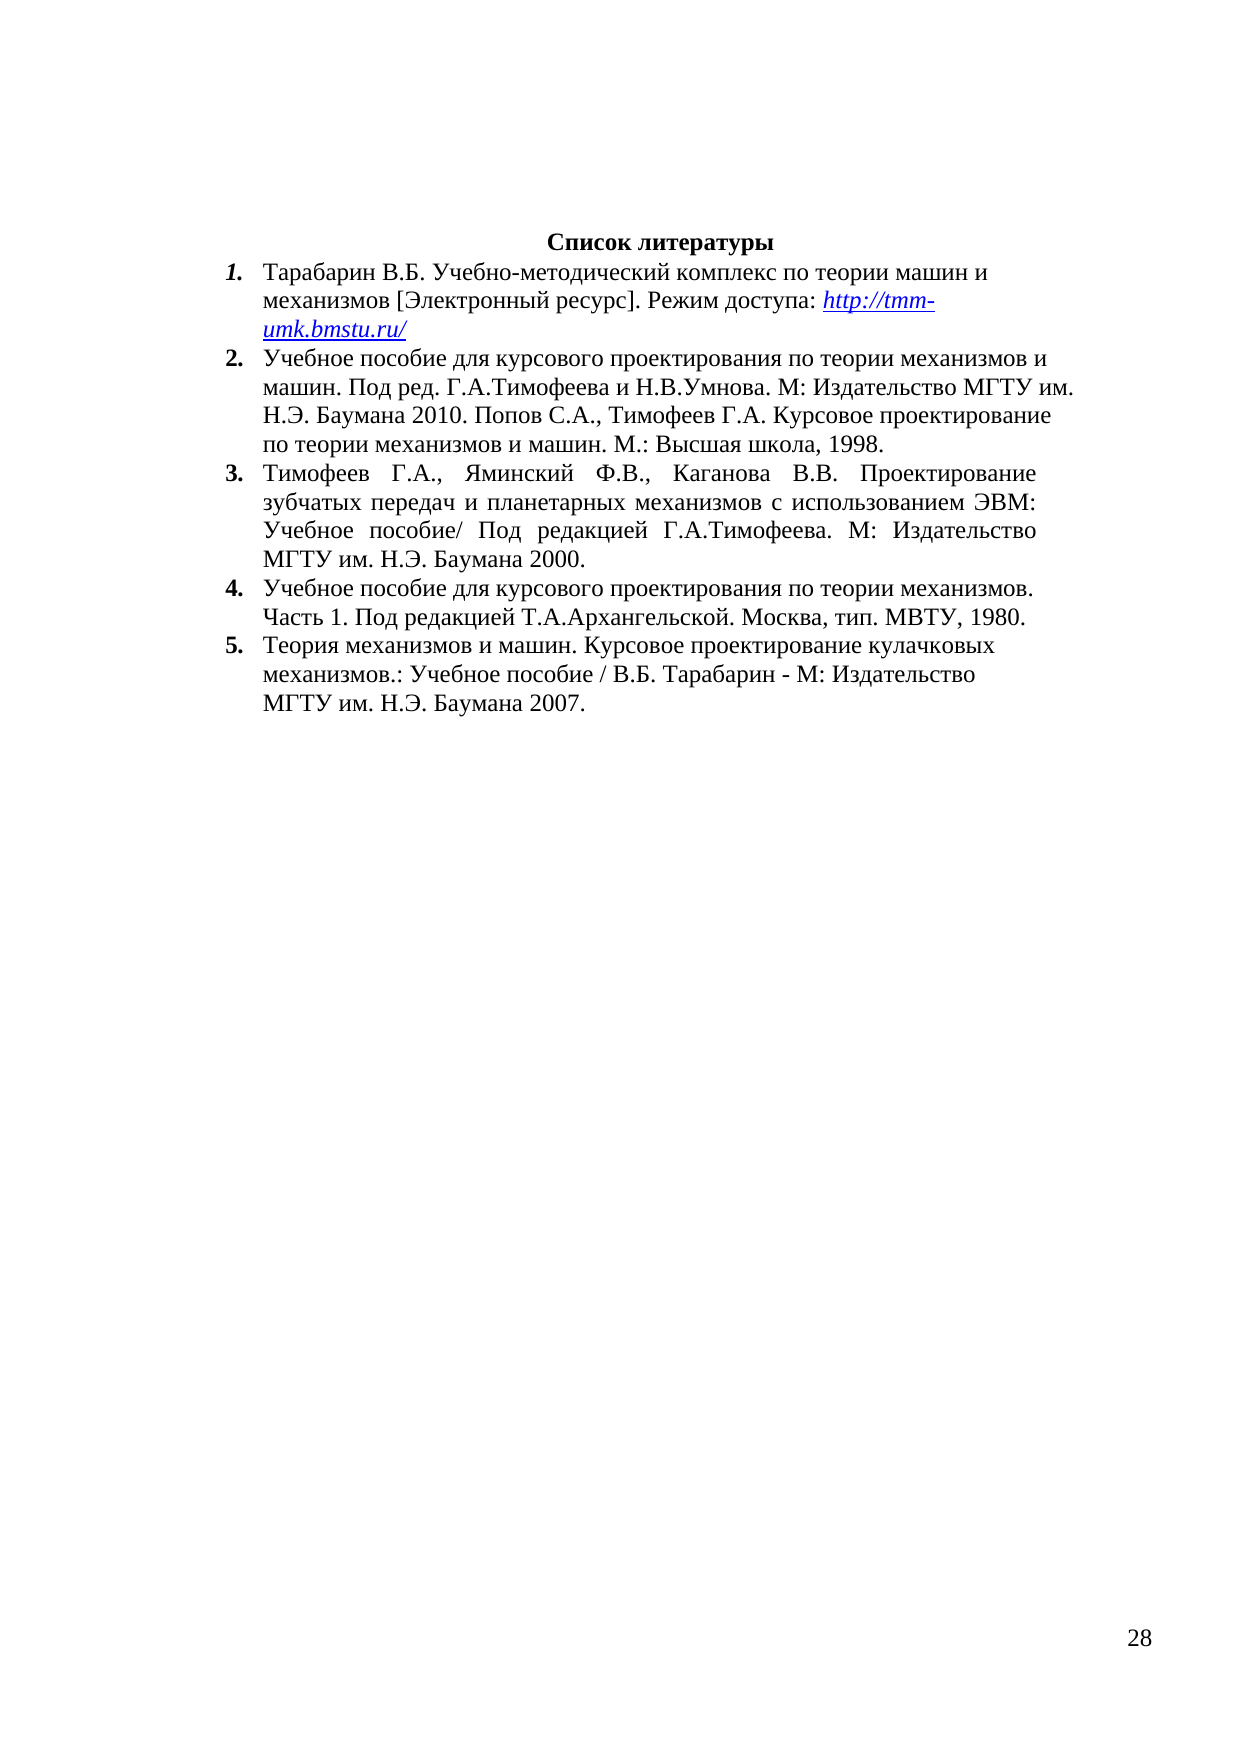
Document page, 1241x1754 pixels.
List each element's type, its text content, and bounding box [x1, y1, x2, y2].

list Тимофеев Г.А., Яминский Ф.В., Каганова В.В. Проектирование зубчатых передач и планетарных механизмов с использованием ЭВМ: Учебное пособие/ Под редакцией Г.А.Тимофеева. М: Издательство МГТУ им. Н.Э. Баумана 2000. [225, 458, 1037, 573]
list Учебное пособие для курсового проектирования по теории механизмов и машин. Под ред. Г.А.Тимофеева и Н.В.Умнова. М: Издательство МГТУ им. Н.Э. Баумана 2010. Попов С.А., Тимофеев Г.А. Курсовое проектирование по теории механизмов и машин. М.: Высшая школа, 1998. [225, 343, 1075, 458]
list Теория механизмов и машин. Курсовое проектирование кулачковых механизмов.: Учебное пособие / В.Б. Тарабарин - М: Издательство МГТУ им. Н.Э. Баумана 2007. [225, 631, 1033, 717]
list Тарабарин В.Б. Учебно-методический комплекс по теории машин и механизмов [Электронный ресурс]. Режим доступа: http://tmm-umk.bmstu.ru/ [225, 257, 996, 343]
subtitle Список литературы [547, 227, 1152, 256]
list Учебное пособие для курсового проектирования по теории механизмов. Часть 1. Под редакцией Т.А.Архангельской. Москва, тип. МВТУ, 1980. [225, 573, 1049, 631]
